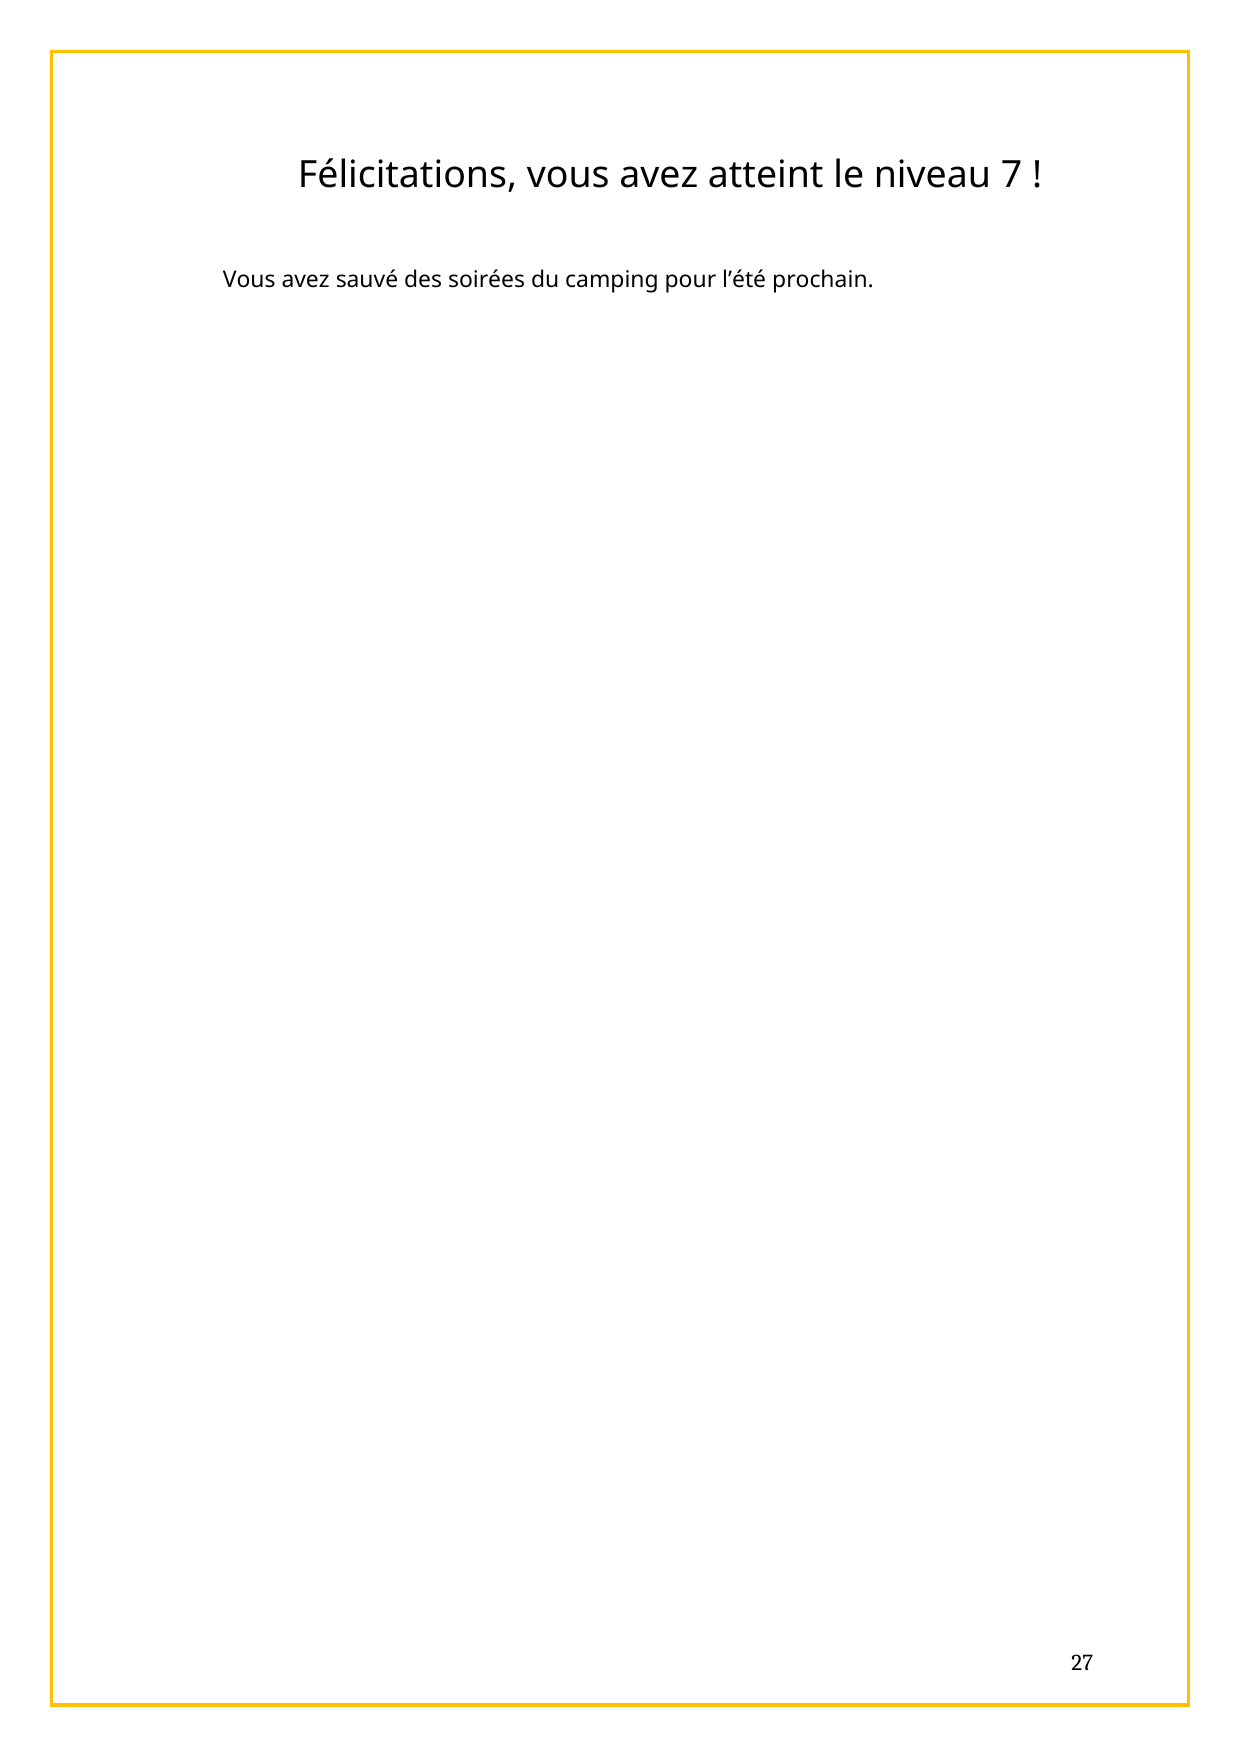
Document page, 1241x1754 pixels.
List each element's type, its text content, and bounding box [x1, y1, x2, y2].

text Vous avez sauvé des soirées du camping pour l’été prochain. [148, 263, 1093, 294]
text Félicitations, vous avez atteint le niveau 7 ! [223, 148, 1093, 199]
